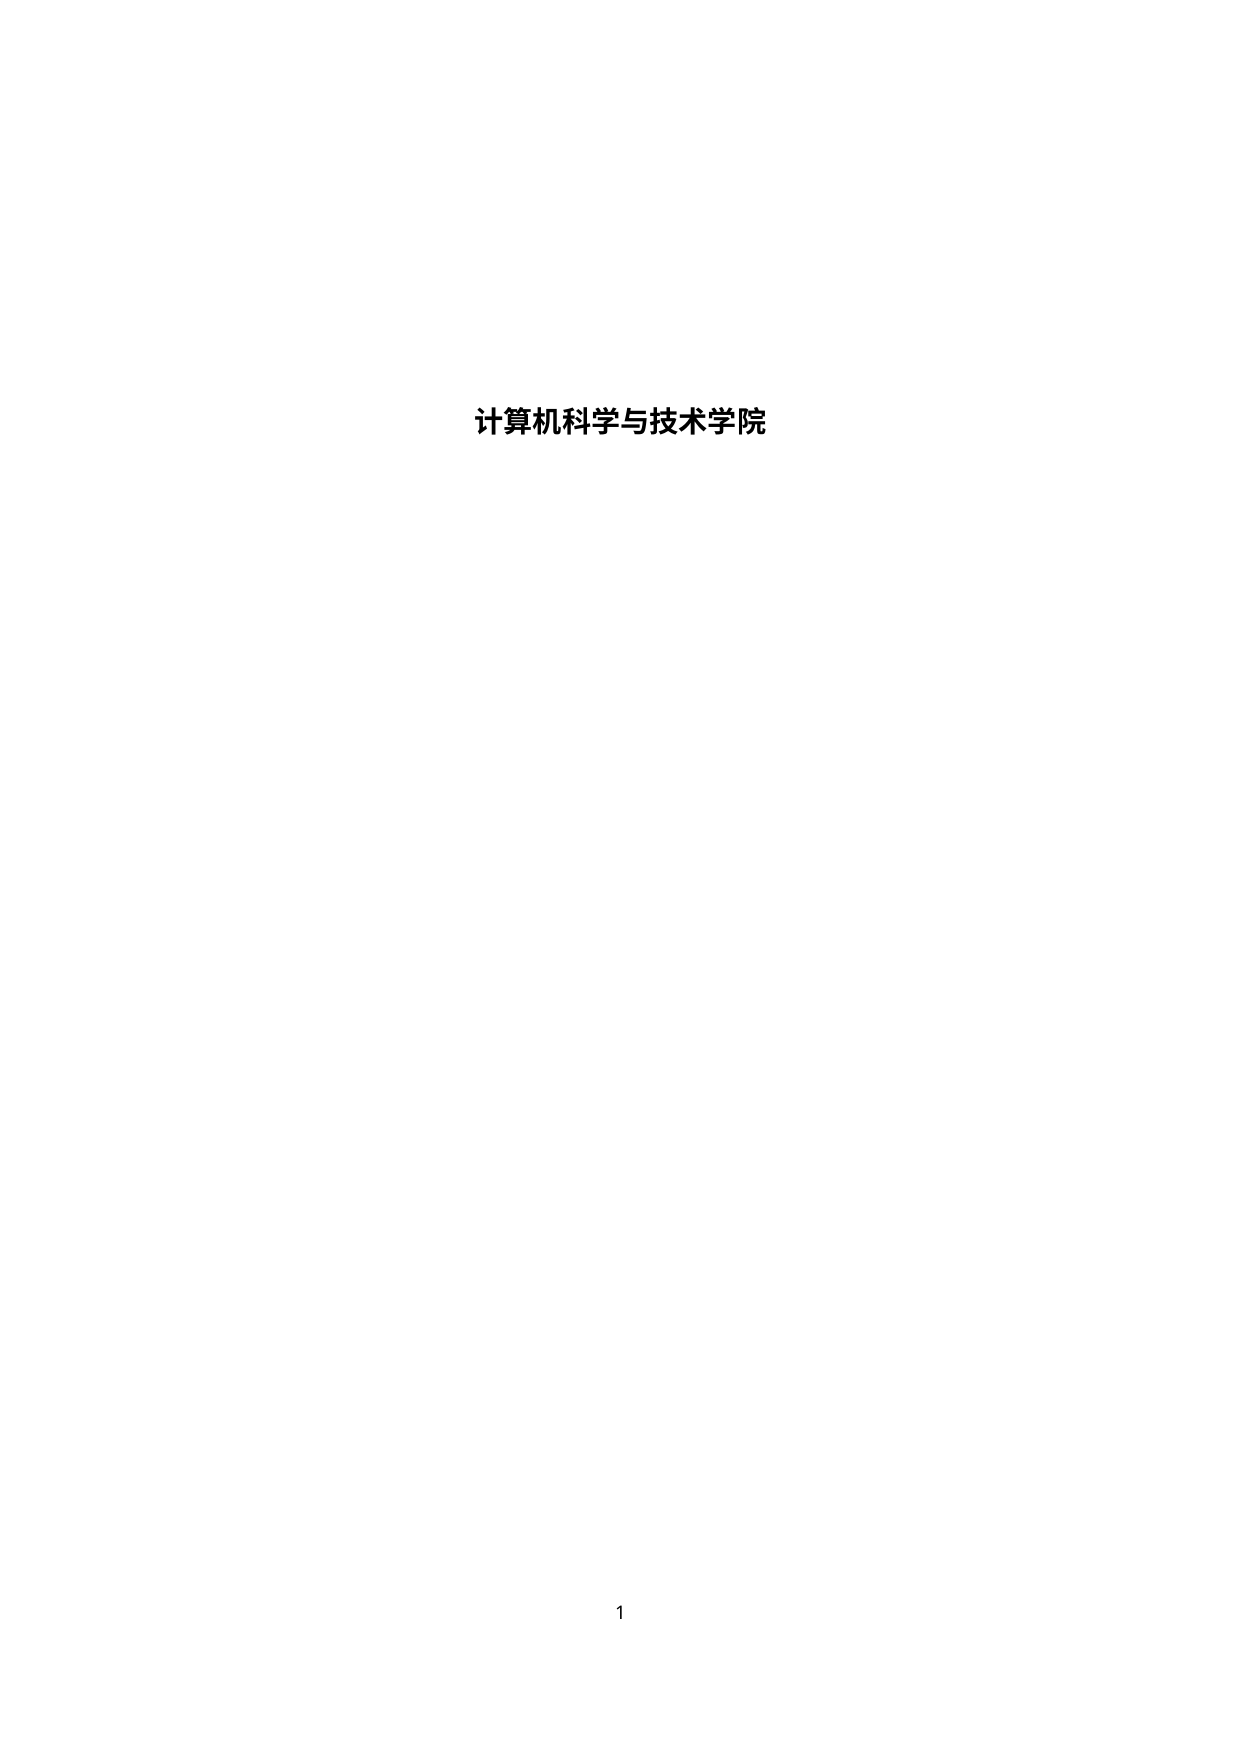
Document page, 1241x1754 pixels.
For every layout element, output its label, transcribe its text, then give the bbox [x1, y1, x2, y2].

text 计算机科学与技术学院 [187, 387, 1053, 452]
